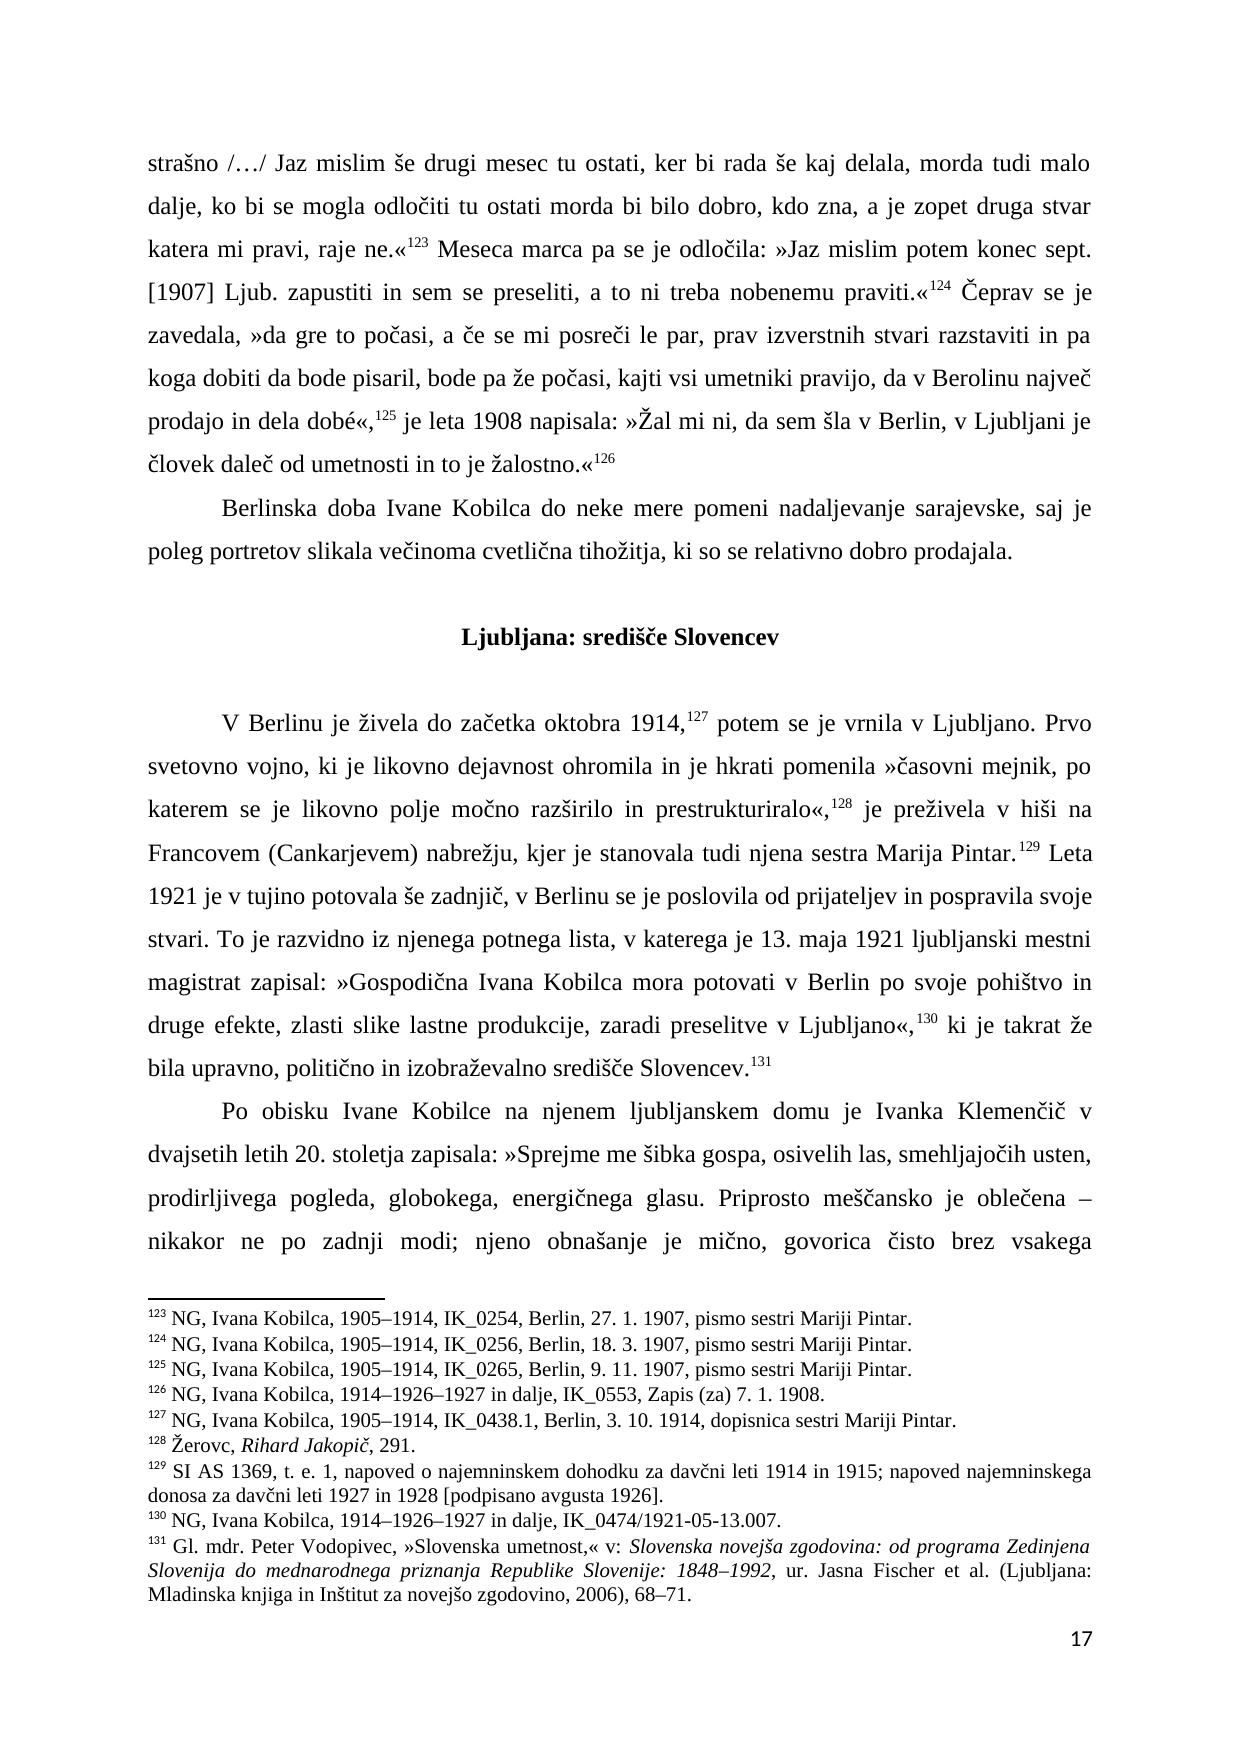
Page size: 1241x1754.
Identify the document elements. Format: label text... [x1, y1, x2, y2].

text V Berlinu je živela do začetka oktobra 1914, potem se je vrnila v Ljubljano. Prvo svetovno vojno, ki je likovno dejavnost ohromila in je hkrati pomenila »časovni mejnik, po katerem se je likovno polje močno razširilo in prestrukturiralo«, je preživela v hiši na Francovem (Cankarjevem) nabrežju, kjer je stanovala tudi njena sestra Marija Pintar. Leta 1921 je v tujino potovala še zadnjič, v Berlinu se je poslovila od prijateljev in pospravila svoje stvari. To je razvidno iz njenega potnega lista, v katerega je 13. maja 1921 ljubljanski mestni magistrat zapisal: »Gospodična Ivana Kobilca mora potovati v Berlin po svoje pohištvo in druge efekte, zlasti slike lastne produkcije, zaradi preselitve v Ljubljano«, ki je takrat že bila upravno, politično in izobraževalno središče Slovencev. [148, 708, 1093, 1082]
text Berlinska doba Ivane Kobilca do neke mere pomeni nadaljevanje sarajevske, saj je poleg portretov slikala večinoma cvetlična tihožitja, ki so se relativno dobro prodajala. [148, 493, 1093, 564]
text Ljubljana: središče Slovencev [148, 622, 1093, 651]
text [148, 1096, 1093, 1254]
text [148, 148, 1093, 478]
